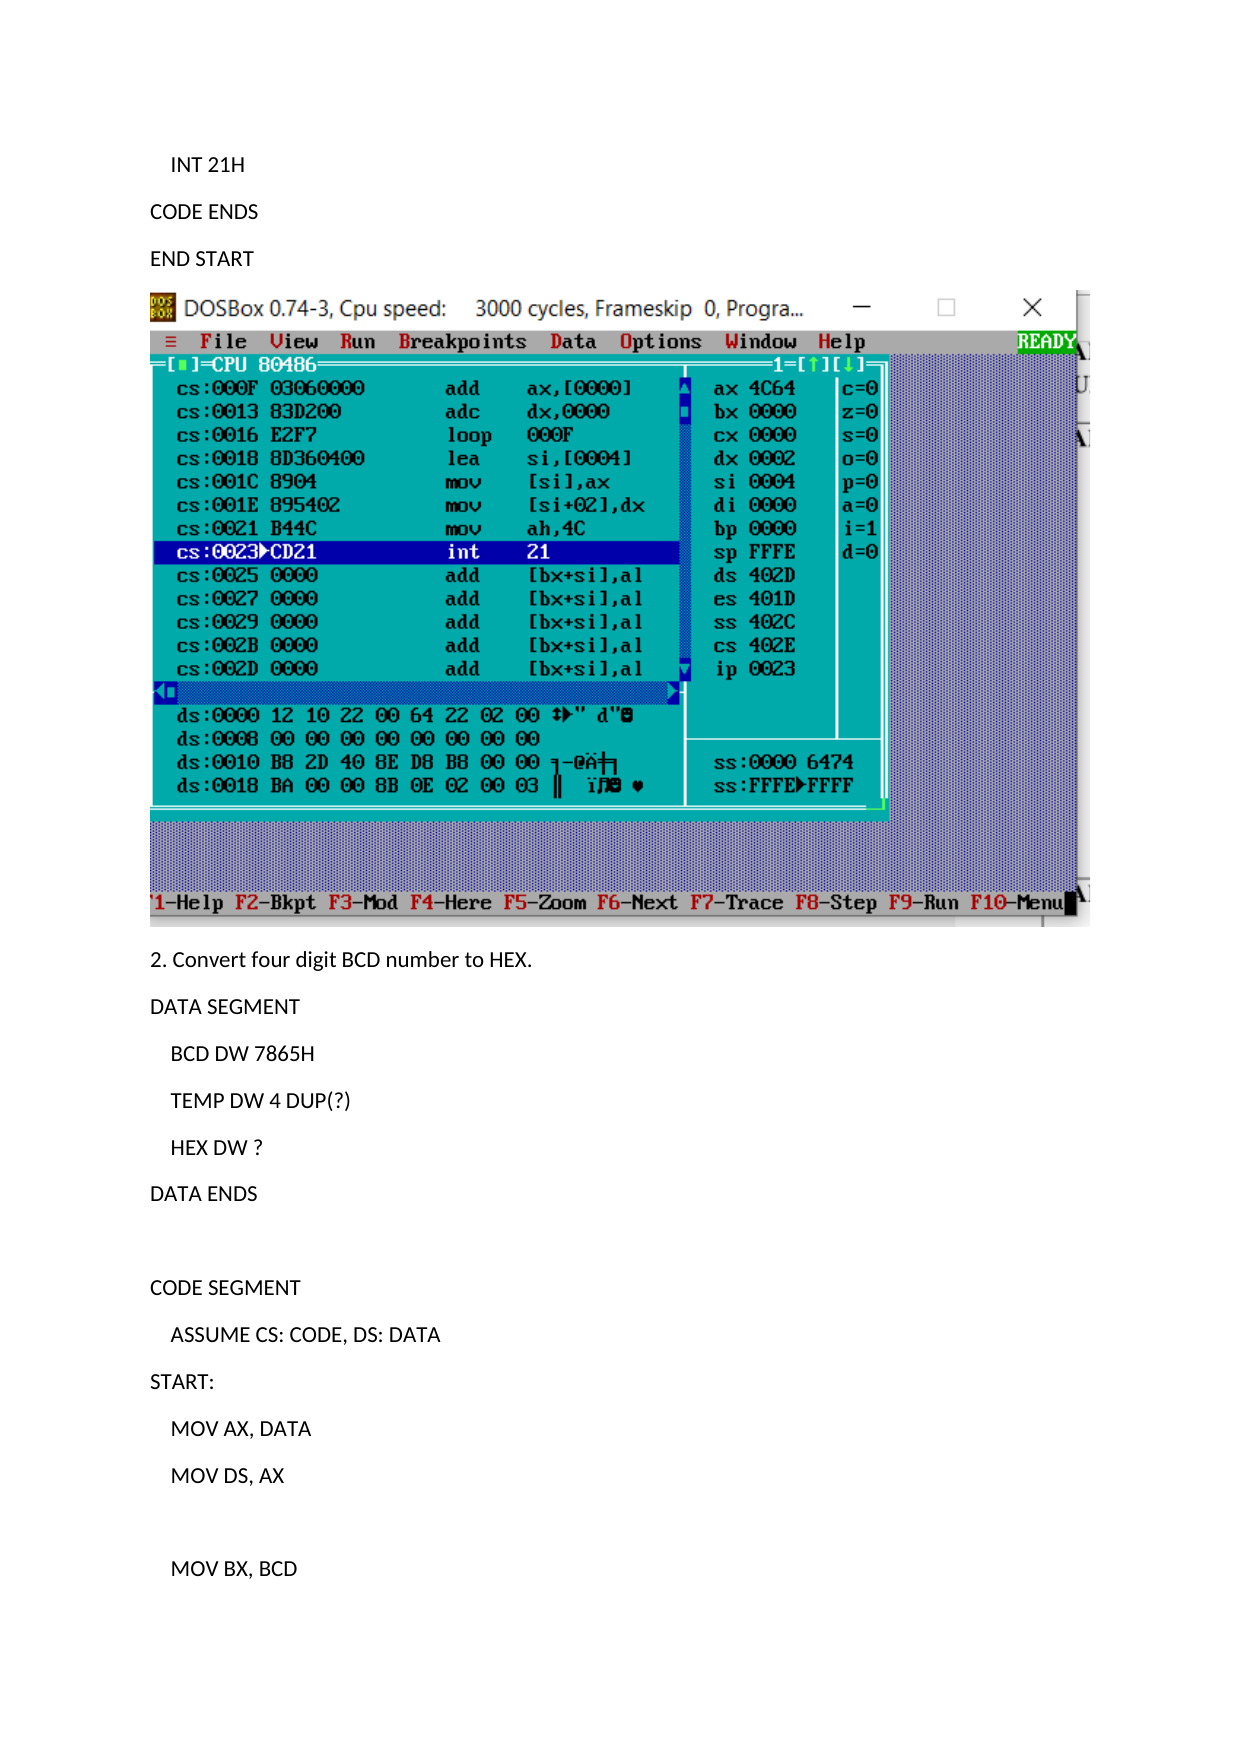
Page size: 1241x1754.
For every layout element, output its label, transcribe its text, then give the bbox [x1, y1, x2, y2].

text MOV AX, DATA [150, 1414, 1090, 1442]
text MOV DS, AX [150, 1461, 1090, 1489]
text TEMP DW 4 DUP(?) [150, 1086, 1090, 1114]
text ASSUME CS: CODE, DS: DATA [150, 1320, 1090, 1348]
picture [150, 290, 1091, 927]
text CODE SEGMENT [150, 1273, 1090, 1301]
text DATA SEGMENT [150, 992, 1090, 1020]
text START: [150, 1367, 1090, 1395]
text MOV BX, BCD [150, 1554, 1090, 1582]
text HEX DW ? [150, 1133, 1090, 1161]
text DATA ENDS [150, 1179, 1090, 1207]
text 2. Convert four digit BCD number to HEX. [150, 945, 1090, 973]
text END START [150, 244, 1090, 272]
text INT 21H [150, 150, 1090, 178]
text CODE ENDS [150, 197, 1090, 225]
text BCD DW 7865H [150, 1039, 1090, 1067]
